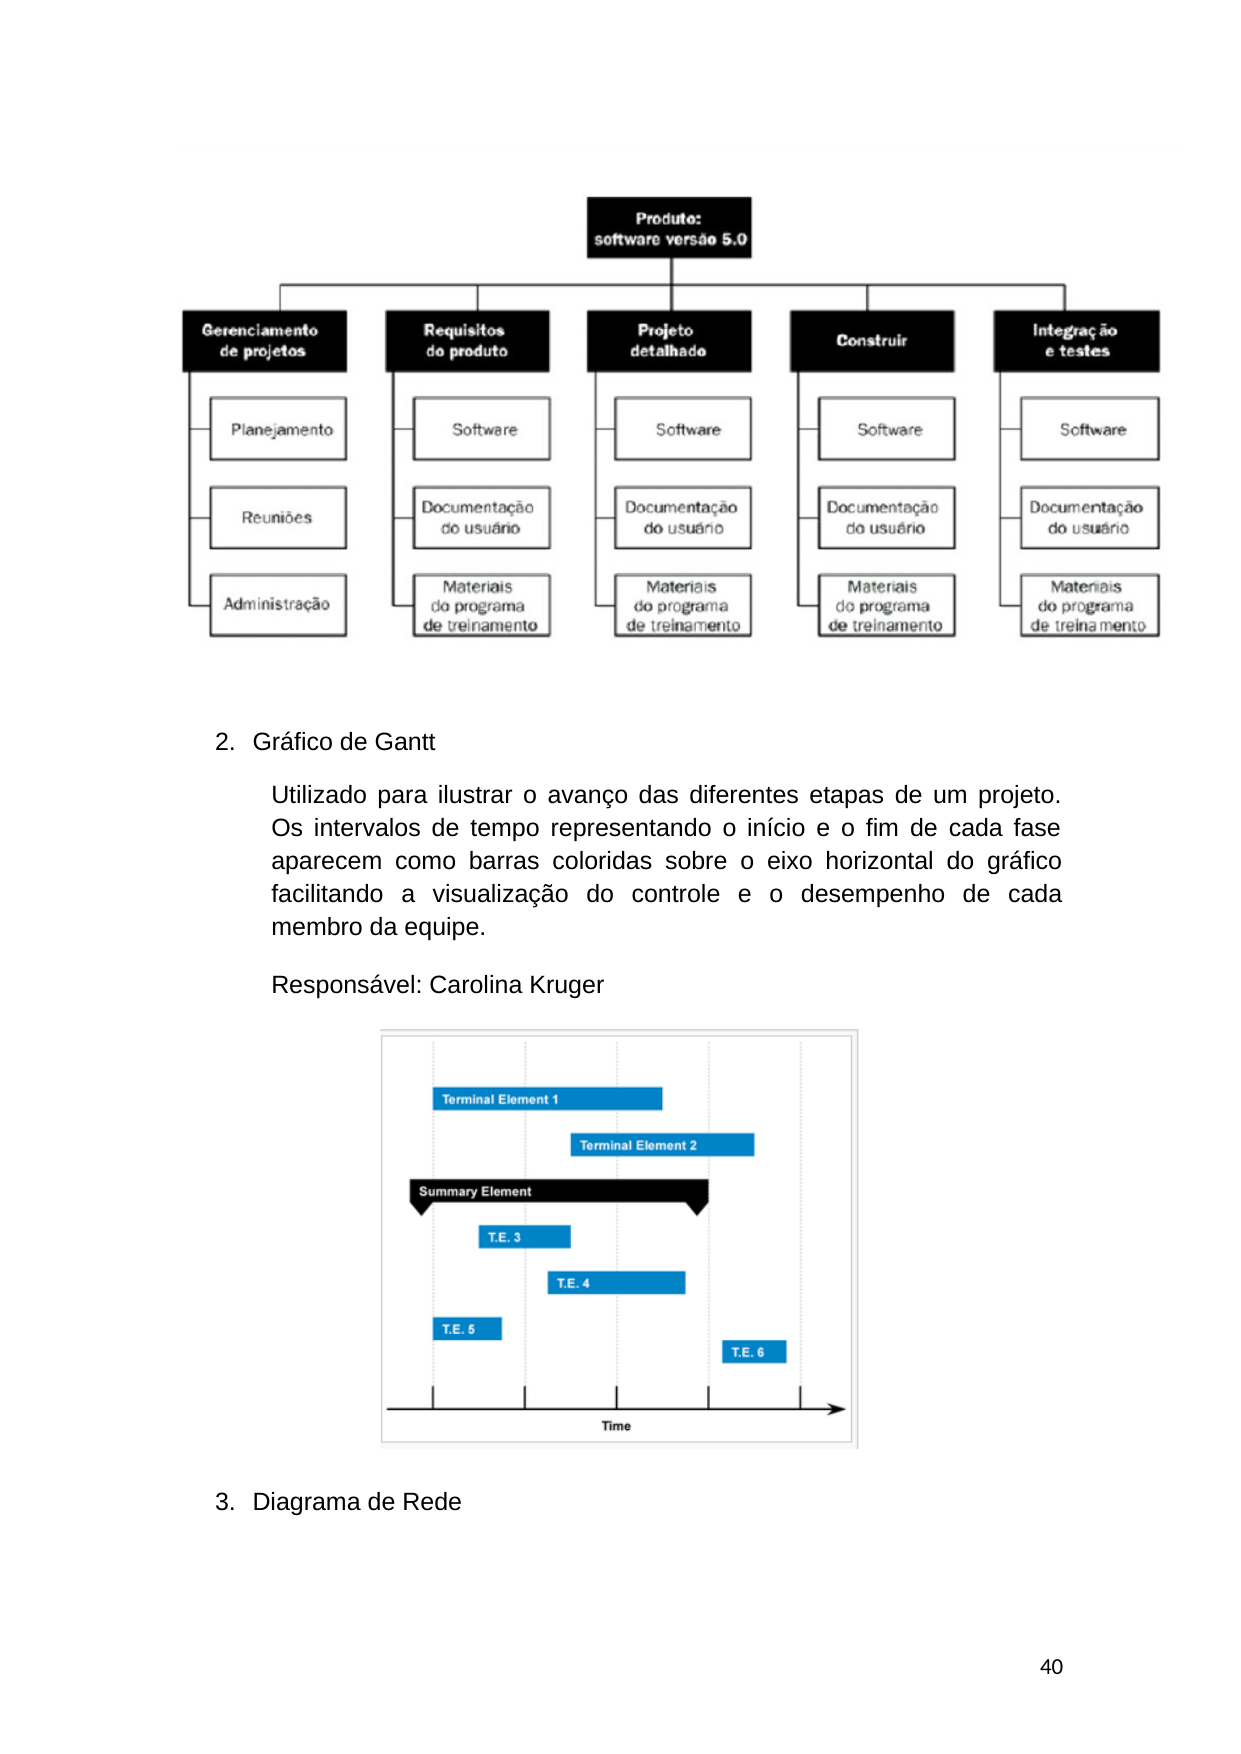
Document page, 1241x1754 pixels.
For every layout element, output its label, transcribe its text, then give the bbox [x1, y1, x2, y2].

text Utilizado para ilustrar o avanço das diferentes etapas de um projeto. Os intervalos de tempo representando o início e o fim de cada fase aparecem como barras coloridas sobre o eixo horizontal do gráfico facilitando a visualização do controle e o desempenho de cada membro da equipe. [271, 780, 1063, 941]
picture [380, 1028, 861, 1449]
list Gráfico de Gantt [215, 727, 1063, 755]
text Responsável: Carolina Kruger [271, 970, 1063, 999]
picture [177, 147, 1182, 688]
list Diagrama de Rede [215, 1487, 1063, 1516]
